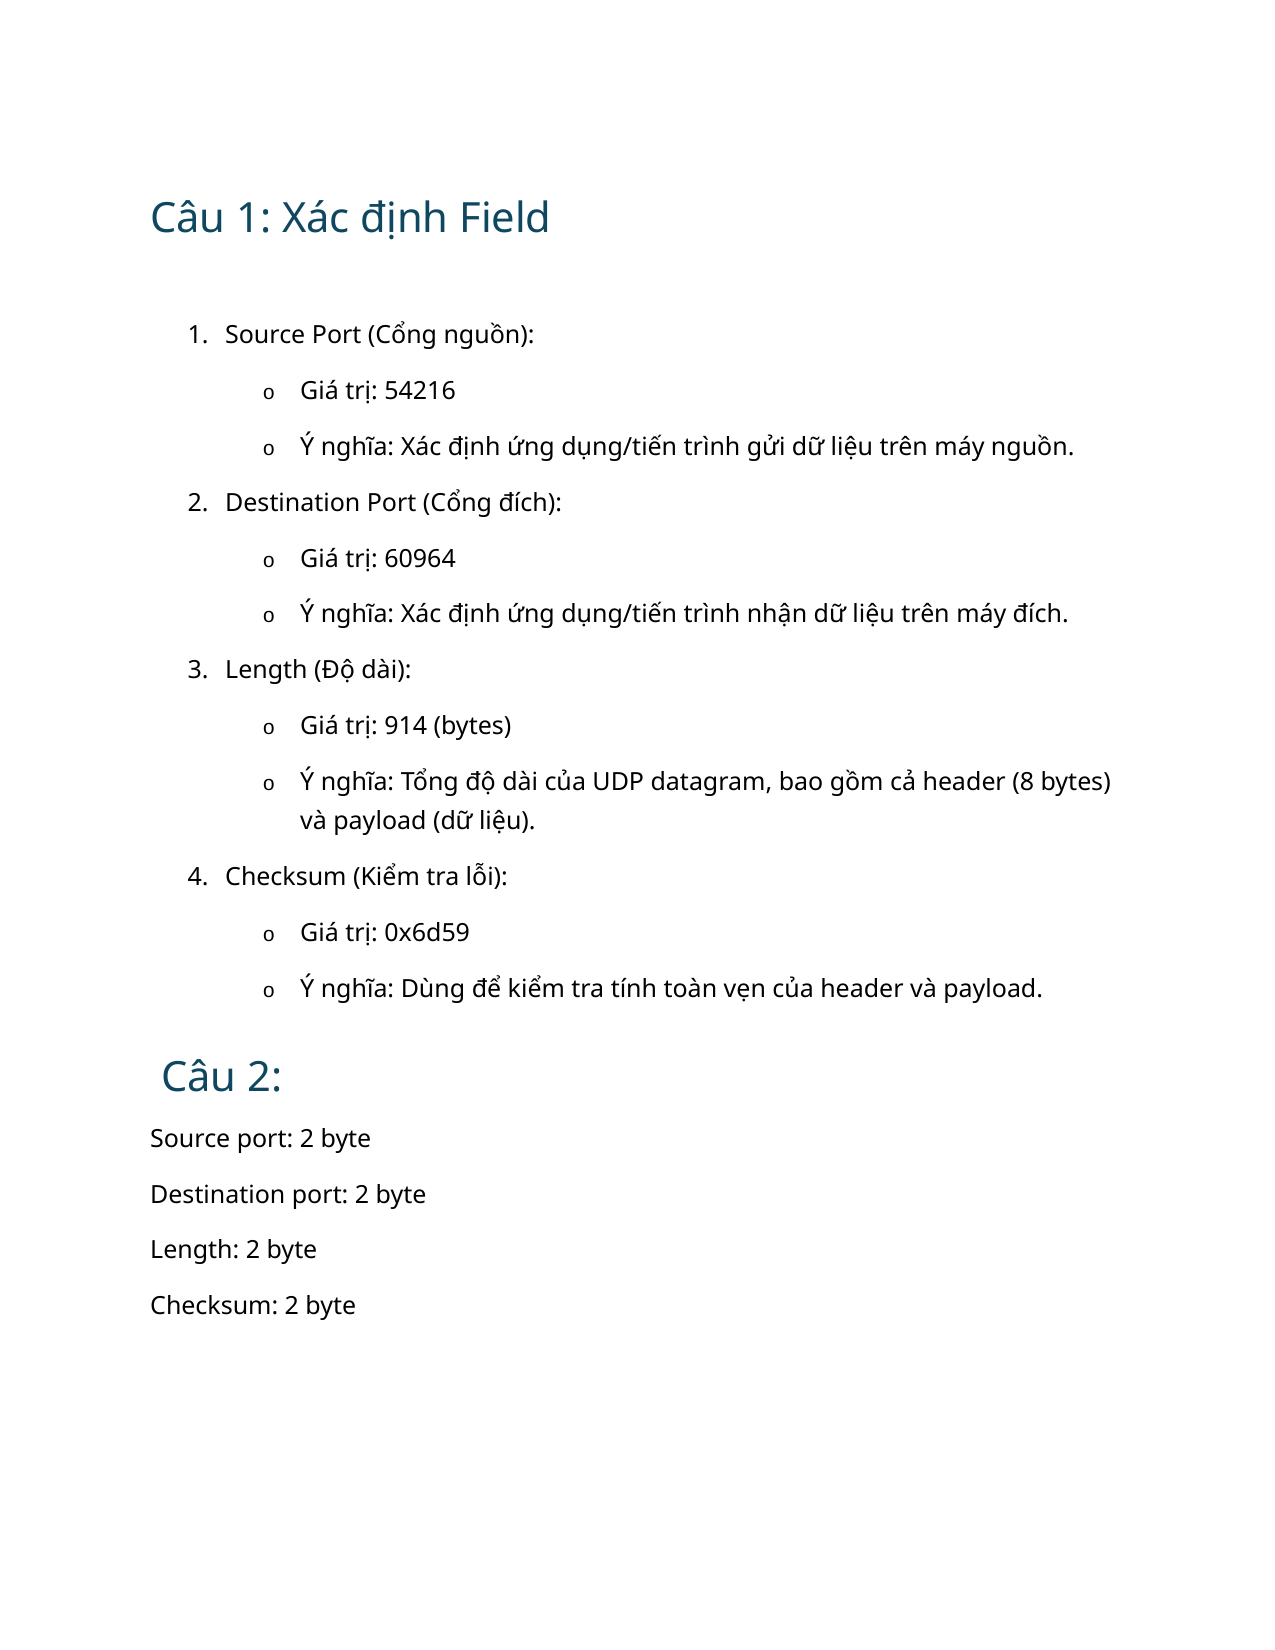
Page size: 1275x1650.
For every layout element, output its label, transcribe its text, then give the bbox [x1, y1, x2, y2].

subtitle Câu 2: [150, 1047, 1125, 1104]
subtitle Câu 1: Xác định Field [150, 187, 1125, 244]
list Ý nghĩa: Tổng độ dài của UDP datagram, bao gồm cả header (8 bytes) và payload (dữ liệu). [262, 763, 1125, 837]
text Destination port: 2 byte [150, 1176, 1125, 1210]
list Ý nghĩa: Xác định ứng dụng/tiến trình nhận dữ liệu trên máy đích. [262, 596, 1125, 630]
list Source Port (Cổng nguồn): [187, 317, 1125, 351]
list Giá trị: 914 (bytes) [262, 708, 1125, 742]
list Giá trị: 54216 [262, 373, 1125, 407]
list Checksum (Kiểm tra lỗi): [187, 858, 1125, 893]
text Length: 2 byte [150, 1232, 1125, 1266]
list Giá trị: 0x6d59 [262, 914, 1125, 948]
text Checksum: 2 byte [150, 1288, 1125, 1322]
list Ý nghĩa: Dùng để kiểm tra tính toàn vẹn của header và payload. [262, 970, 1125, 1004]
list Length (Độ dài): [187, 652, 1125, 686]
list Destination Port (Cổng đích): [187, 484, 1125, 518]
text Source port: 2 byte [150, 1120, 1125, 1154]
list Giá trị: 60964 [262, 540, 1125, 574]
list Ý nghĩa: Xác định ứng dụng/tiến trình gửi dữ liệu trên máy nguồn. [262, 428, 1125, 463]
